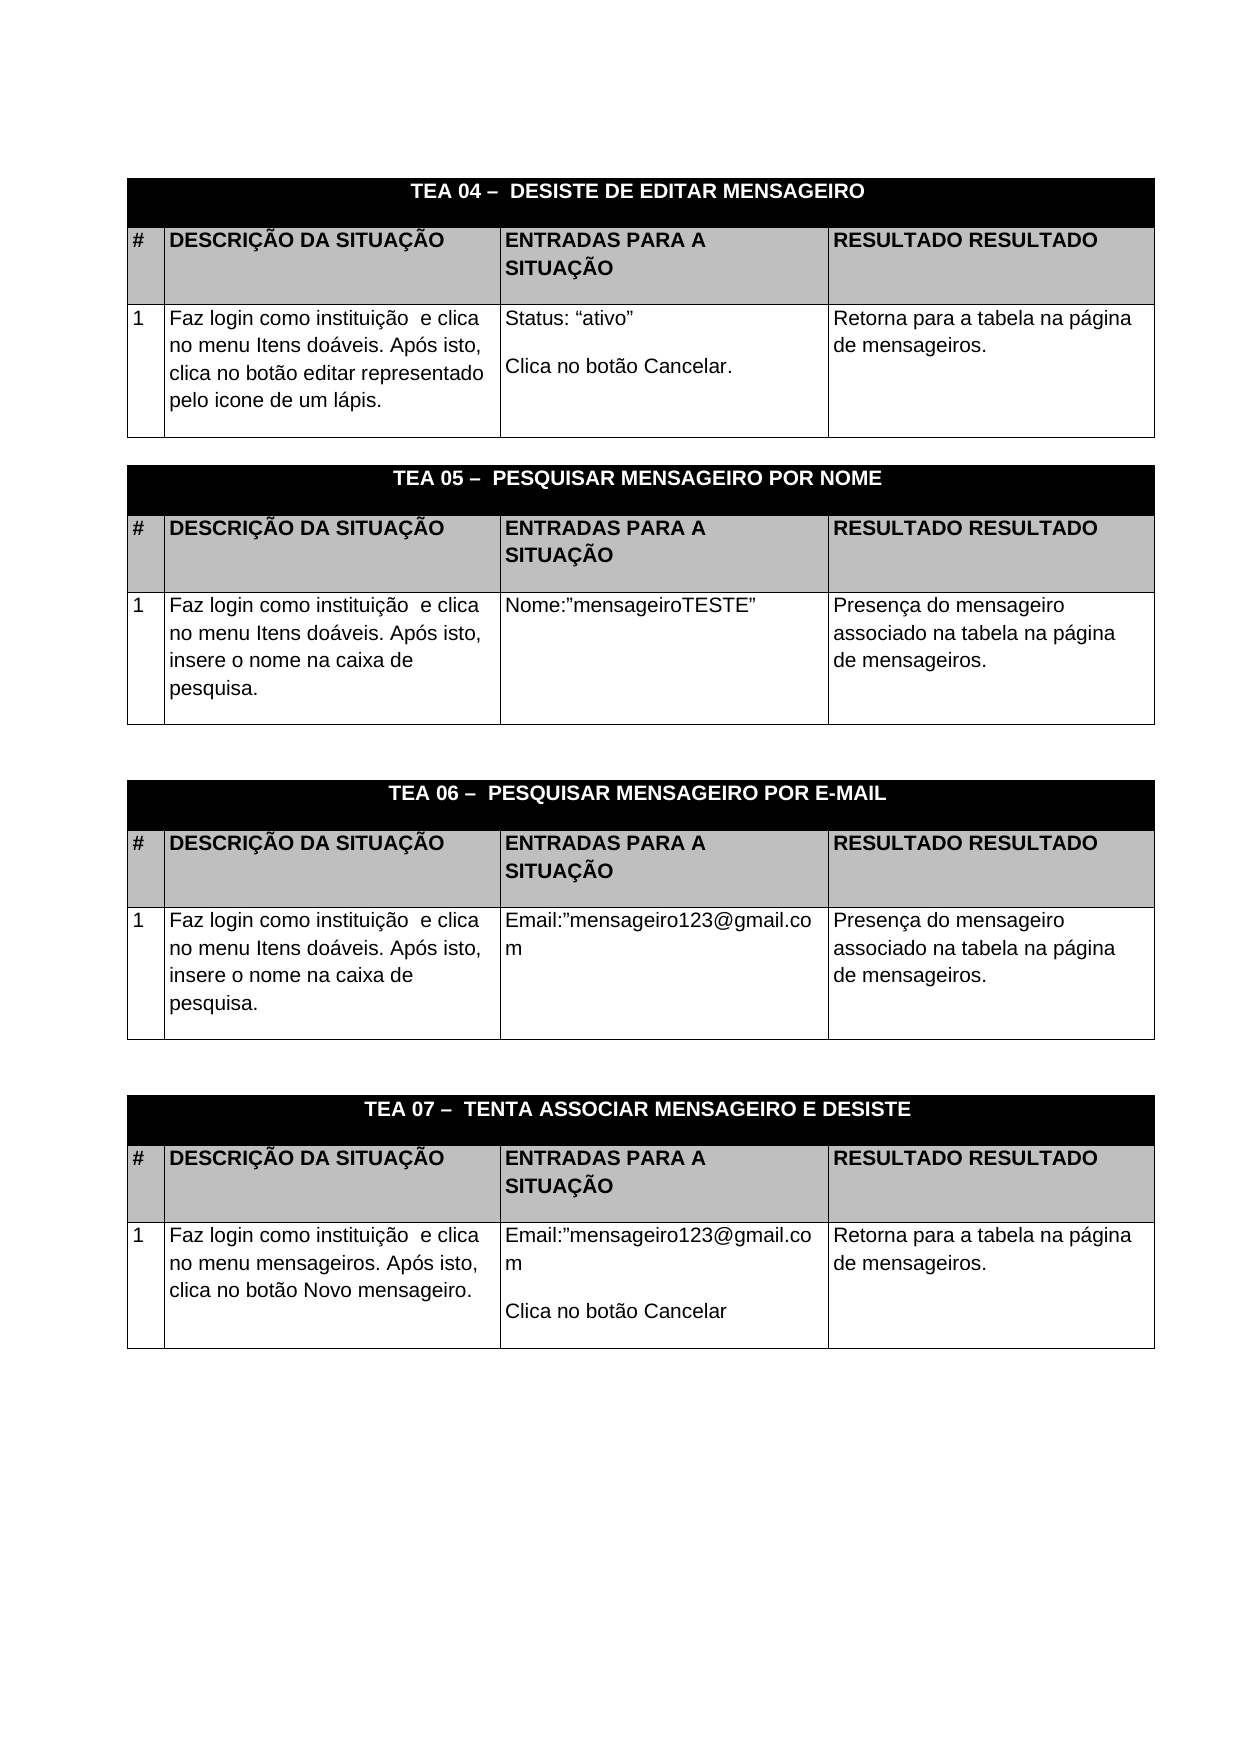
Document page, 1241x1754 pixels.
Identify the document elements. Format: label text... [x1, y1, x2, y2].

table_cell ENTRADAS PARA A SITUAÇÃO [501, 1146, 828, 1222]
table_cell Email:”mensageiro123@gmail.com [501, 908, 828, 1039]
table_cell DESCRIÇÃO DA SITUAÇÃO [165, 831, 500, 907]
table_cell # [128, 831, 164, 907]
table_header TEA 06 – PESQUISAR MENSAGEIRO POR E-MAIL [128, 781, 1154, 830]
table_header TEA 04 – DESISTE DE EDITAR MENSAGEIRO [128, 179, 1154, 227]
table_cell DESCRIÇÃO DA SITUAÇÃO [165, 228, 500, 304]
table_cell Presença do mensageiro associado na tabela na página de mensageiros. [829, 593, 1154, 724]
table_cell 1 [128, 593, 164, 724]
table_cell Faz login como instituição e clica no menu Itens doáveis. Após isto, insere o nome na caixa de pesquisa. [165, 908, 500, 1039]
table_cell Faz login como instituição e clica no menu mensageiros. Após isto, clica no botão Novo mensageiro. [165, 1223, 500, 1348]
table_cell ENTRADAS PARA A SITUAÇÃO [501, 228, 828, 304]
table_cell # [128, 1146, 164, 1222]
table_cell 1 [128, 1223, 164, 1348]
table_cell 1 [128, 305, 164, 437]
table_cell RESULTADO RESULTADO [829, 516, 1154, 592]
table_cell Retorna para a tabela na página de mensageiros. [829, 305, 1154, 437]
table_header TEA 07 – TENTA ASSOCIAR MENSAGEIRO E DESISTE [128, 1096, 1154, 1145]
table_cell DESCRIÇÃO DA SITUAÇÃO [165, 1146, 500, 1222]
table_cell RESULTADO RESULTADO [829, 1146, 1154, 1222]
table_cell Faz login como instituição e clica no menu Itens doáveis. Após isto, insere o nome na caixa de pesquisa. [165, 593, 500, 724]
table_cell Email:”mensageiro123@gmail.com Clica no botão Cancelar [501, 1223, 828, 1348]
table_cell ENTRADAS PARA A SITUAÇÃO [501, 516, 828, 592]
table_cell # [128, 228, 164, 304]
table_cell ENTRADAS PARA A SITUAÇÃO [501, 831, 828, 907]
table_header TEA 05 – PESQUISAR MENSAGEIRO POR NOME [128, 466, 1154, 515]
table_cell Status: “ativo” Clica no botão Cancelar. [501, 305, 828, 437]
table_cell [165, 305, 500, 437]
table_cell Presença do mensageiro associado na tabela na página de mensageiros. [829, 908, 1154, 1039]
table_cell DESCRIÇÃO DA SITUAÇÃO [165, 516, 500, 592]
table_cell # [128, 516, 164, 592]
table_cell RESULTADO RESULTADO [829, 228, 1154, 304]
table_cell RESULTADO RESULTADO [829, 831, 1154, 907]
table_cell Nome:”mensageiroTESTE” [501, 593, 828, 724]
table_cell 1 [128, 908, 164, 1039]
table_cell Retorna para a tabela na página de mensageiros. [829, 1223, 1154, 1348]
